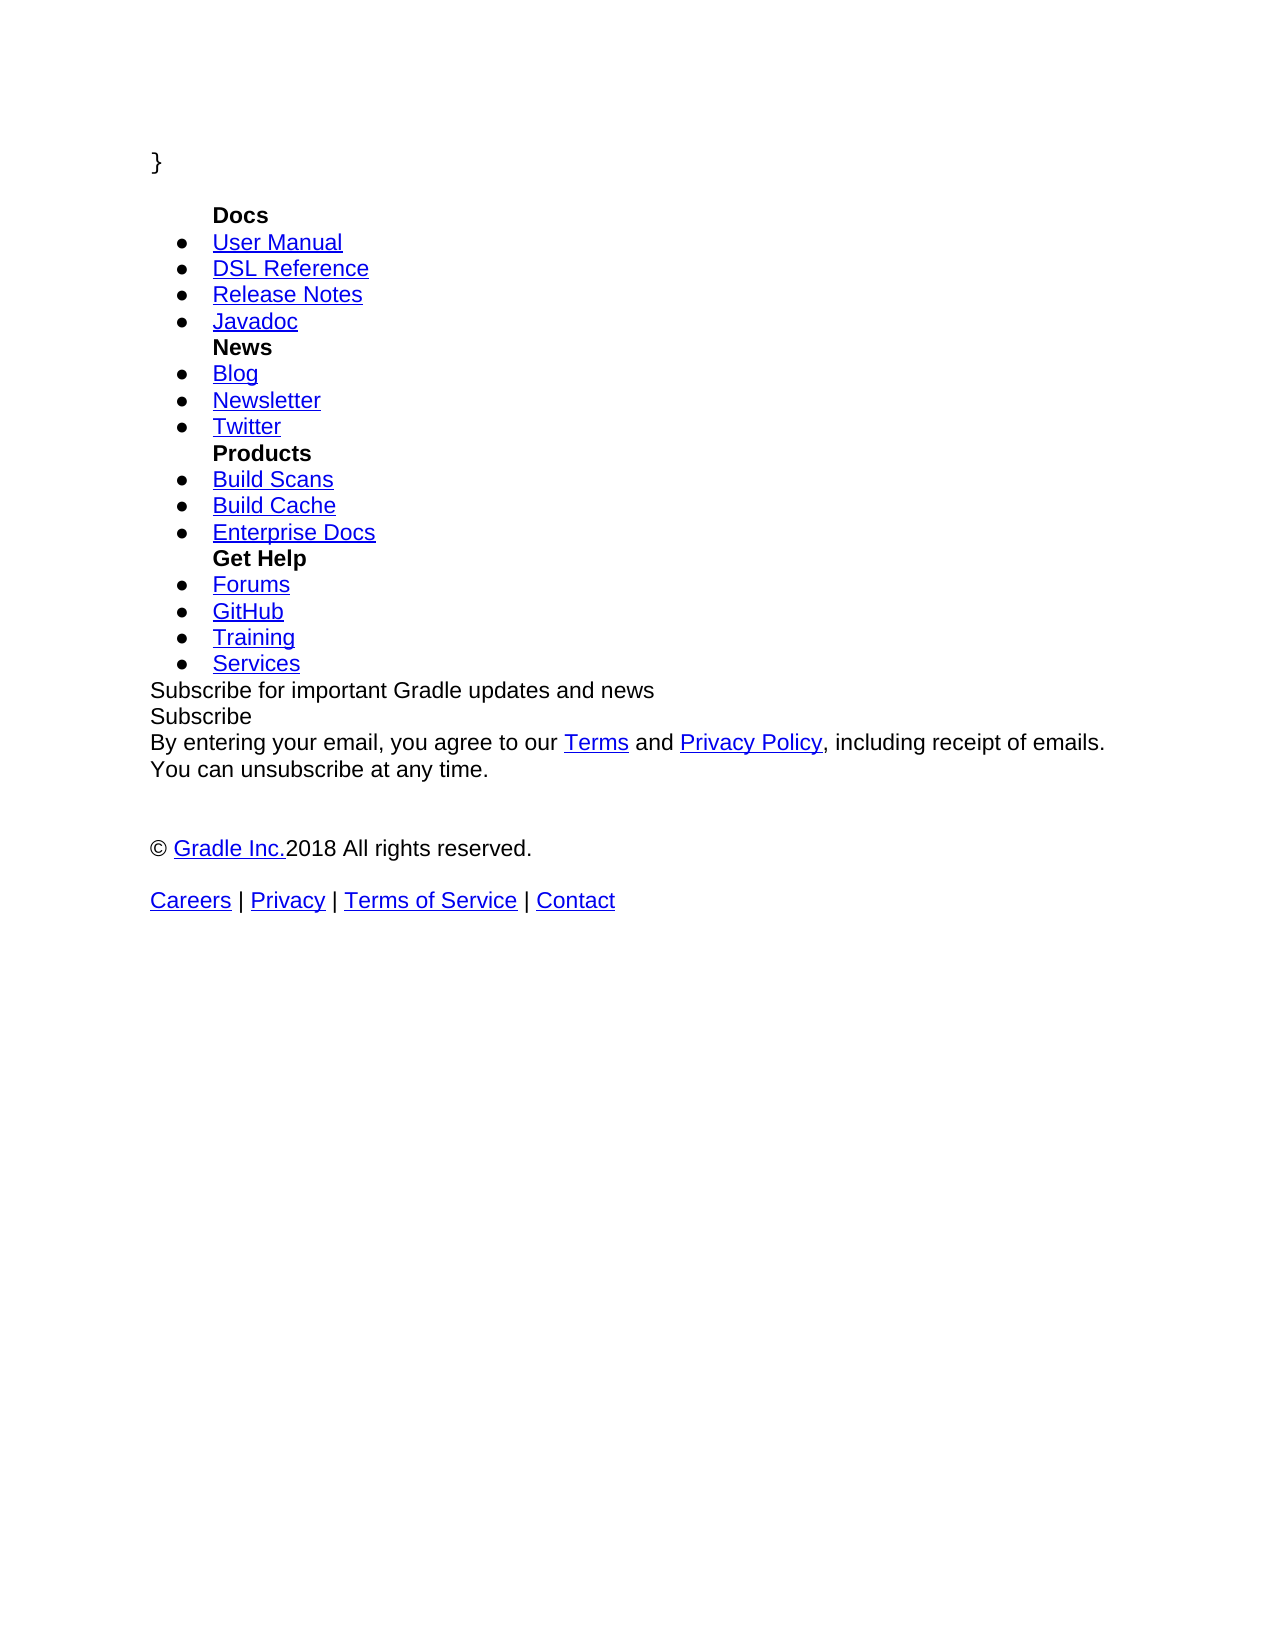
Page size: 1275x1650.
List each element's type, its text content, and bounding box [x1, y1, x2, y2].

list Twitter [175, 413, 1125, 439]
list Blog [175, 360, 1125, 387]
list GitHub [175, 598, 1125, 624]
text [150, 150, 1125, 202]
text Subscribe for important Gradle updates and news [150, 677, 1125, 703]
text Docs [212, 202, 1125, 229]
text News [212, 334, 1125, 360]
list Javadoc [175, 308, 1125, 334]
text © Gradle Inc.2018 All rights reserved. [150, 835, 1125, 861]
list DSL Reference [175, 255, 1125, 281]
list Forums [175, 571, 1125, 598]
list Newsletter [175, 387, 1125, 413]
list Services [175, 650, 1125, 677]
text Products [212, 439, 1125, 466]
text Careers | Privacy | Terms of Service | Contact [150, 887, 1125, 914]
list Training [175, 624, 1125, 650]
list Enterprise Docs [175, 518, 1125, 545]
text Get Help [212, 545, 1125, 571]
list User Manual [175, 229, 1125, 255]
text By entering your email, you agree to our Terms and Privacy Policy, including receipt of emails. You can unsubscribe at any time. [150, 729, 1125, 782]
text Subscribe [150, 703, 1125, 729]
list Release Notes [175, 281, 1125, 308]
list Build Scans [175, 466, 1125, 492]
list Build Cache [175, 492, 1125, 518]
